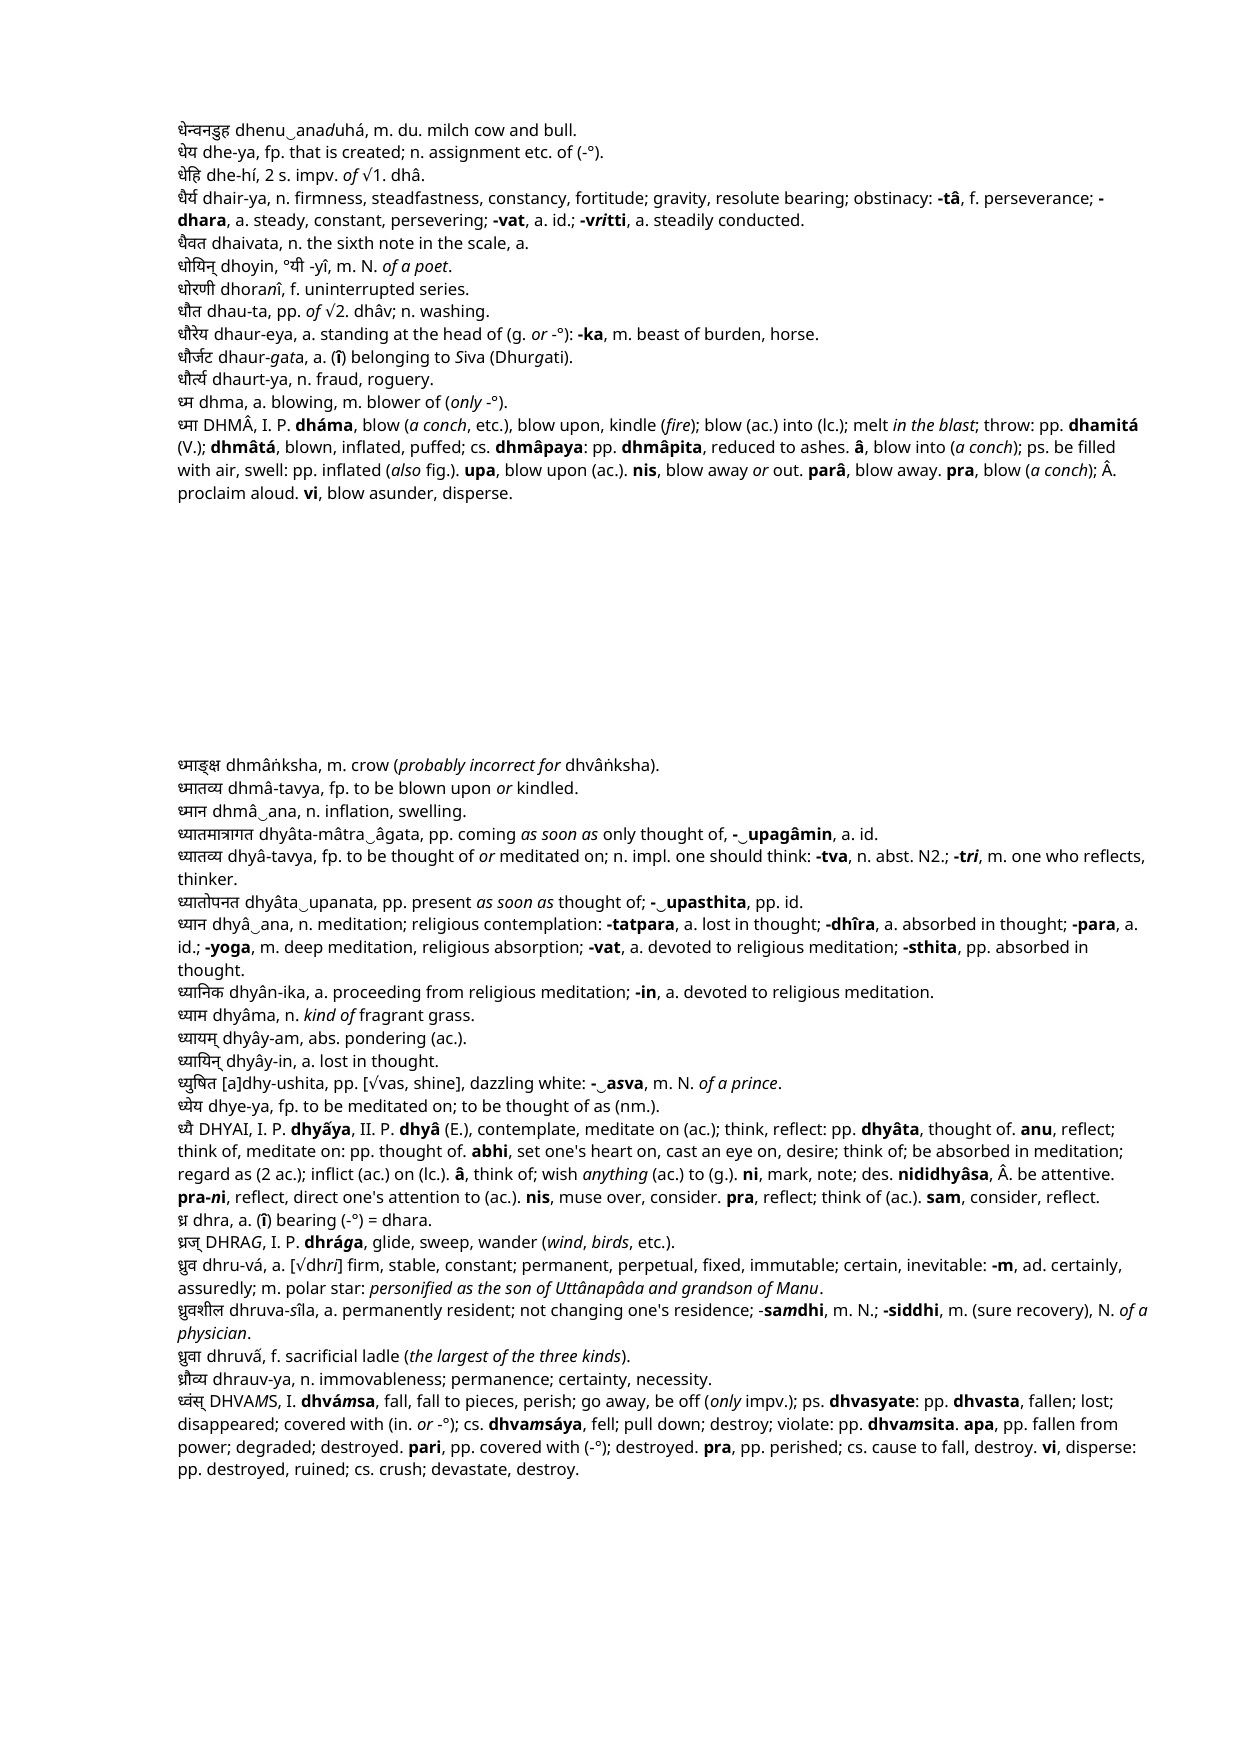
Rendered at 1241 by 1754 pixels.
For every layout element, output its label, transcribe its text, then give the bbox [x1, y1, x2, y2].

text ध्र dhra, a. (î) bearing (-°) = dhara. ध्रज् DHRAG, I. P. dhrága, glide, sweep, wander (wind, birds, etc.). [177, 1208, 1152, 1253]
text धैर्य dhair-ya, n. firmness, steadfastness, constancy, fortitude; gravity, resolute bearing; obstinacy: -tâ, f. perseverance; -dhara, a. steady, constant, persevering; -vat, a. id.; -vritti, a. steadily conducted. धैवत dhaivata, n. the sixth note in the scale, a. धोयिन् dhoyin, °यी -yî, m. N. of a poet. [177, 186, 1152, 277]
text ध्माङ्क्ष dhmâṅksha, m. crow (probably incorrect for dhvâṅksha). ध्मातव्य dhmâ-tavya, fp. to be blown upon or kindled. ध्मान dhmâ‿ana, n. inflation, swelling. ध्यातमात्रागत dhyâta-mâtra‿âgata, pp. coming as soon as only thought of, -‿upagâmin, a. id. ध्यातव्य dhyâ-tavya, fp. to be thought of or meditated on; n. impl. one should think: -tva, n. abst. N2.; -tri, m. one who reflects, thinker. ध्यातोपनत dhyâta‿upanata, pp. present as soon as thought of; -‿upasthita, pp. id. ध्यान dhyâ‿ana, n. meditation; religious contemplation: -tatpara, a. lost in thought; -dhîra, a. absorbed in thought; -para, a. id.; -yoga, m. deep meditation, religious absorption; -vat, a. devoted to religious meditation; -sthita, pp. absorbed in thought. ध्यानिक dhyân-ika, a. proceeding from religious meditation; -in, a. devoted to religious meditation. ध्याम dhyâma, n. kind of fragrant grass. ध्यायम् dhyây-am, abs. pondering (ac.). ध्यायिन् dhyây-in, a. lost in thought. ध्युषित [a]dhy-ushita, pp. [√vas, shine], dazzling white: -‿asva, m. N. of a prince. ध्येय dhye-ya, fp. to be meditated on; to be thought of as (nm.). ध्यै DHYAI, I. P. dhyấya, II. P. dhyâ (E.), contemplate, meditate on (ac.); think, reflect: pp. dhyâta, thought of. anu, reflect; think of, meditate on: pp. thought of. abhi, set one's heart on, cast an eye on, desire; think of; be absorbed in meditation; regard as (2 ac.); inflict (ac.) on (lc.). â, think of; wish anything (ac.) to (g.). ni, mark, note; des. nididhyâsa, Â. be attentive. pra-ni, reflect, direct one's attention to (ac.). nis, muse over, consider. pra, reflect; think of (ac.). sam, consider, reflect. [177, 754, 1152, 1208]
text ध्रुव dhru-vá, a. [√dhri] firm, stable, constant; permanent, perpetual, fixed, immutable; certain, inevitable: -m, ad. certainly, assuredly; m. polar star: personified as the son of Uttânapâda and grandson of Manu. ध्रुवशील dhruva-sîla, a. permanently resident; not changing one's residence; -samdhi, m. N.; -siddhi, m. (sure recovery), N. of a physician. ध्रुवा dhruvấ, f. sacrificial ladle (the largest of the three kinds). ध्रौव्य dhrauv-ya, n. immovableness; permanence; certainty, necessity. [177, 1253, 1152, 1390]
text ध्वंस् DHVAMS, I. dhvámsa, fall, fall to pieces, perish; go away, be off (only impv.); ps. dhvasyate: pp. dhvasta, fallen; lost; disappeared; covered with (in. or -°); cs. dhvamsáya, fell; pull down; destroy; violate: pp. dhvamsita. apa, pp. fallen from power; degraded; destroyed. pari, pp. covered with (-°); destroyed. pra, pp. perished; cs. cause to fall, destroy. vi, disperse: pp. destroyed, ruined; cs. crush; devastate, destroy. [177, 1390, 1152, 1481]
text धोरणी dhoranî, f. uninterrupted series. धौत dhau-ta, pp. of √2. dhâv; n. washing. धौरेय dhaur-eya, a. standing at the head of (g. or -°): -ka, m. beast of burden, horse. धौर्जट dhaur-gata, a. (î) belonging to Siva (Dhurgati). धौर्त्य dhaurt-ya, n. fraud, roguery. ध्म dhma, a. blowing, m. blower of (only -°). ध्मा DHMÂ, I. P. dháma, blow (a conch, etc.), blow upon, kindle (fire); blow (ac.) into (lc.); melt in the blast; throw: pp. dhamitá (V.); dhmâtá, blown, inflated, puffed; cs. dhmâpaya: pp. dhmâpita, reduced to ashes. â, blow into (a conch); ps. be filled with air, swell: pp. inflated (also fig.). upa, blow upon (ac.). nis, blow away or out. parâ, blow away. pra, blow (a conch); Â. proclaim aloud. vi, blow asunder, disperse. [177, 277, 1152, 504]
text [177, 118, 1152, 186]
